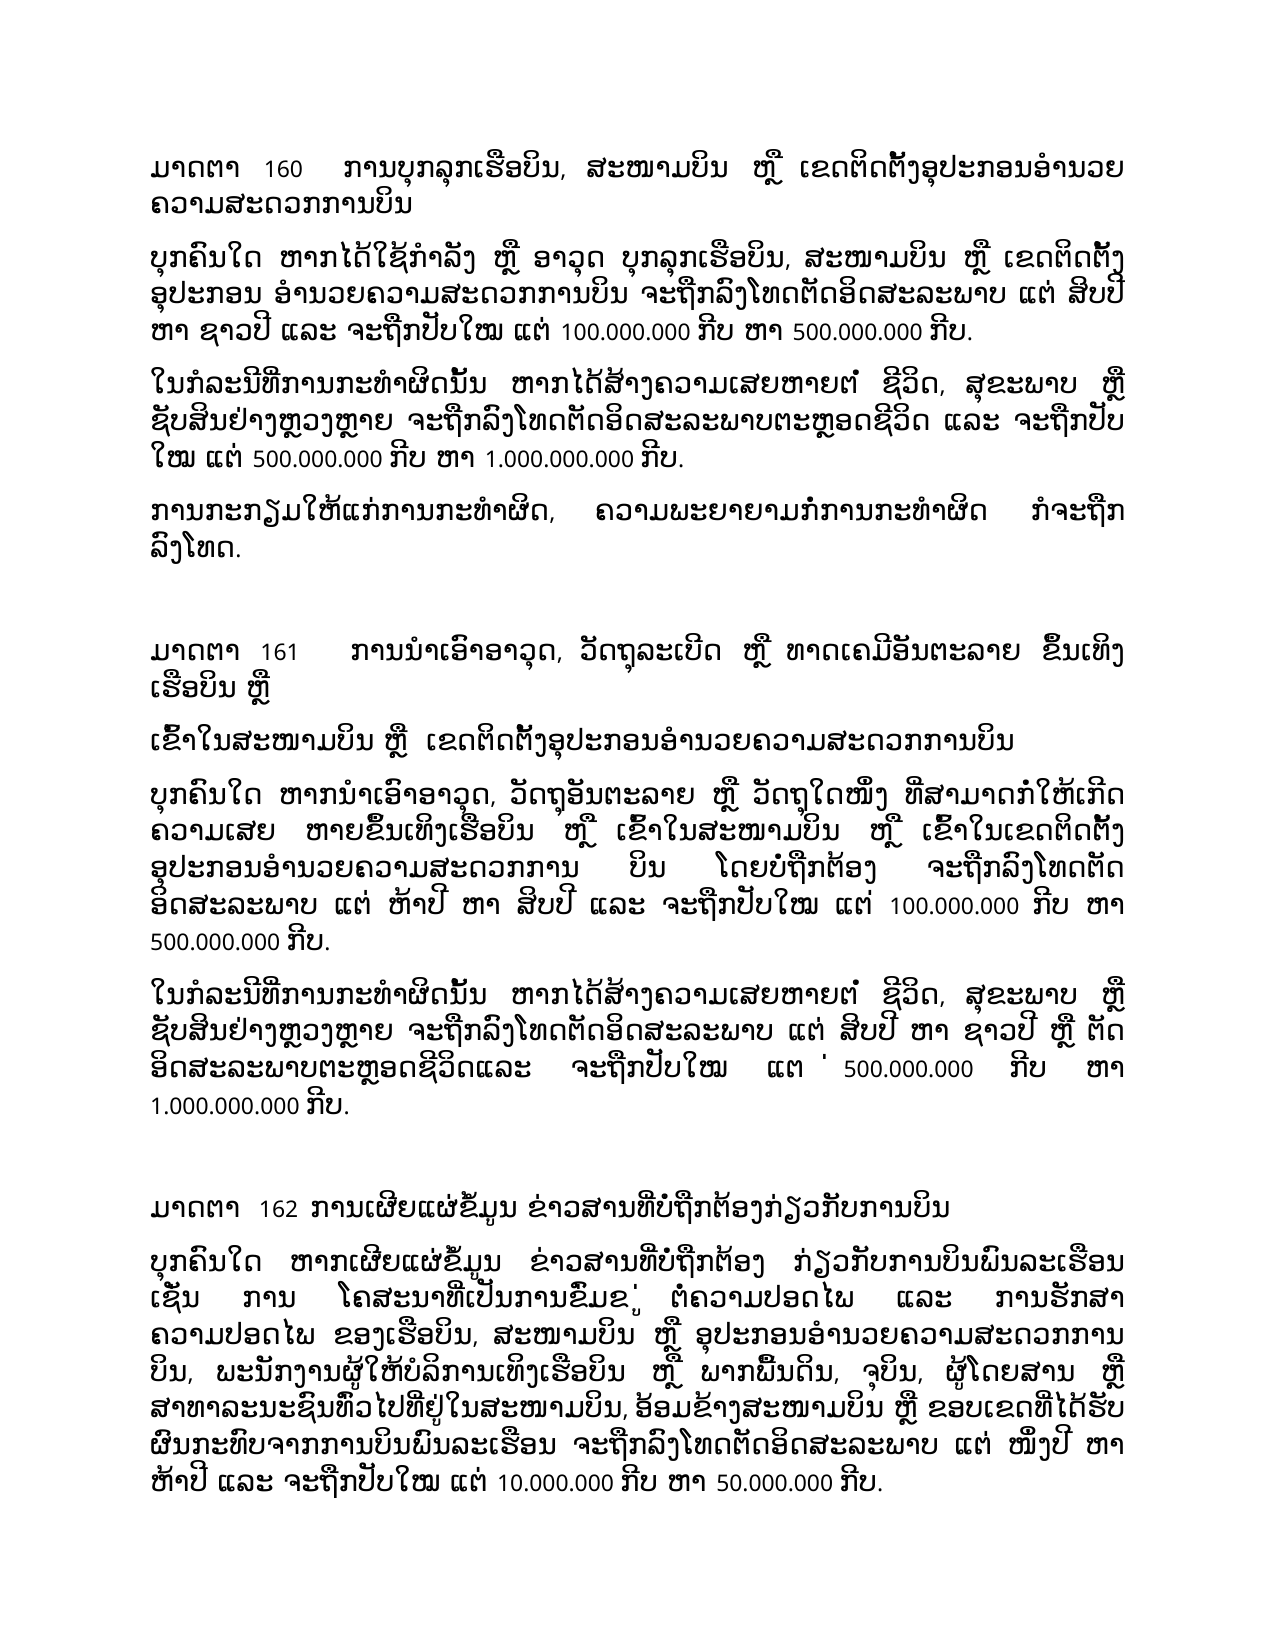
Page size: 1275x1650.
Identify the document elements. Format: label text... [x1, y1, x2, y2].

text ມາດຕາ 160 ການບຸກລຸກເຮືອບິນ, ສະໜາມບິນ ຫຼື ເຂດຕິດຕັ້ງອຸປະກອນອຳນວຍຄວາມສະດວກການບິນ [150, 150, 1125, 221]
text ບຸກຄົນໃດ ຫາກເຜີຍແຜ່ຂໍ້ມູນ ຂ່າວສານທີ່ບໍ່ຖືກຕ້ອງ ກ່ຽວກັບການບິນພົນລະເຮືອນ ເຊັ່ນ ການ ໂຄສະນາທີ່ເປັນການຂົ່ມຂູ່ ຕໍ່ຄວາມປອດໄພ ແລະ ການຮັກສາຄວາມປອດໄພ ຂອງເຮືອບິນ, ສະໜາມບິນ ຫຼື ອຸປະກອນອຳນວຍຄວາມສະດວກການບິນ, ພະນັກງານຜູ້ໃຫ້ບໍລິການເທິງເຮືອບິນ ຫຼື ພາກພື້ນດິນ, ຈຸບິນ, ຜູ້ໂດຍສານ ຫຼື ສາທາລະນະຊົນທົ່ວໄປທີ່ຢູ່ໃນສະໜາມບິນ, ອ້ອມຂ້າງສະໜາມບິນ ຫຼື ຂອບເຂດທີ່ໄດ້ຮັບ ຜົນກະທົບຈາກການບິນພົນລະເຮືອນ ຈະຖືກລົງໂທດຕັດອິດສະລະພາບ ແຕ່ ໜຶ່ງປີ ຫາ ຫ້າປີ ແລະ ຈະຖືກປັບໃໝ ແຕ່ 10.000.000 ກີບ ຫາ 50.000.000 ກີບ. [150, 1244, 1125, 1498]
text ບຸກຄົນໃດ ຫາກນຳເອົາອາວຸດ, ວັດຖຸອັນຕະລາຍ ຫຼື ວັດຖຸໃດໜຶ່ງ ທີ່ສາມາດກໍ່ໃຫ້ເກີດຄວາມເສຍ ຫາຍຂຶ້ນເທິງເຮືອບິນ ຫຼື ເຂົ້າໃນສະໜາມບິນ ຫຼື ເຂົ້າໃນເຂດຕິດຕັ້ງອຸປະກອນອຳນວຍຄວາມສະດວກການ ບິນ ໂດຍບໍ່ຖືກຕ້ອງ ຈະຖືກລົງໂທດຕັດອິດສະລະພາບ ແຕ່ ຫ້າປີ ຫາ ສິບປີ ແລະ ຈະຖືກປັບໃໝ ແຕ່ 100.000.000 ກີບ ຫາ 500.000.000 ກີບ. [150, 777, 1125, 958]
text ມາດຕາ 162 ການເຜີຍແຜ່ຂໍ້ມູນ ຂ່າວສານທີ່ບໍ່ຖືກຕ້ອງກ່ຽວກັບການບິນ [150, 1191, 1125, 1225]
text ບຸກຄົນໃດ ຫາກໄດ້ໃຊ້ກຳລັງ ຫຼື ອາວຸດ ບຸກລຸກເຮືອບິນ, ສະໜາມບິນ ຫຼື ເຂດຕິດຕັ້ງອຸປະກອນ ອຳນວຍຄວາມສະດວກການບິນ ຈະຖືກລົງໂທດຕັດອິດສະລະພາບ ແຕ່ ສິບປີ ຫາ ຊາວປີ ແລະ ຈະຖືກປັບໃໝ ແຕ່ 100.000.000 ກີບ ຫາ 500.000.000 ກີບ. [150, 240, 1125, 347]
text ມາດຕາ 161 ການນຳເອົາອາວຸດ, ວັດຖຸລະເບີດ ຫຼື ທາດເຄມີອັນຕະລາຍ ຂຶ້ນເທິງເຮືອບິນ ຫຼື [150, 634, 1125, 704]
text ການກະກຽມໃຫ້ແກ່ການກະທຳຜິດ, ຄວາມພະຍາຍາມກໍ່ການກະທຳຜິດ ກໍຈະຖືກລົງໂທດ. [150, 493, 1125, 564]
text ເຂົ້າໃນສະໜາມບິນ ຫຼື ເຂດຕິດຕັ້ງອຸປະກອນອຳນວຍຄວາມສະດວກການບິນ [150, 724, 1125, 758]
text ໃນກໍລະນີທີ່ການກະທຳຜິດນັ້ນ ຫາກໄດ້ສ້າງຄວາມເສຍຫາຍຕໍ່ ຊີວິດ, ສຸຂະພາບ ຫຼື ຊັບສິນຢ່າງຫຼວງຫຼາຍ ຈະຖືກລົງໂທດຕັດອິດສະລະພາບ ແຕ່ ສິບປີ ຫາ ຊາວປີ ຫຼື ຕັດອິດສະລະພາບຕະຫຼອດຊີວິດແລະ ຈະຖືກປັບໃໝ ແຕ່ 500.000.000 ກີບ ຫາ 1.000.000.000 ກີບ. [150, 977, 1125, 1121]
text ໃນກໍລະນີທີ່ການກະທຳຜິດນັ້ນ ຫາກໄດ້ສ້າງຄວາມເສຍຫາຍຕໍ່ ຊີວິດ, ສຸຂະພາບ ຫຼື ຊັບສິນຢ່າງຫຼວງຫຼາຍ ຈະຖືກລົງໂທດຕັດອິດສະລະພາບຕະຫຼອດຊີວິດ ແລະ ຈະຖືກປັບໃໝ ແຕ່ 500.000.000 ກີບ ຫາ 1.000.000.000 ກີບ. [150, 367, 1125, 474]
